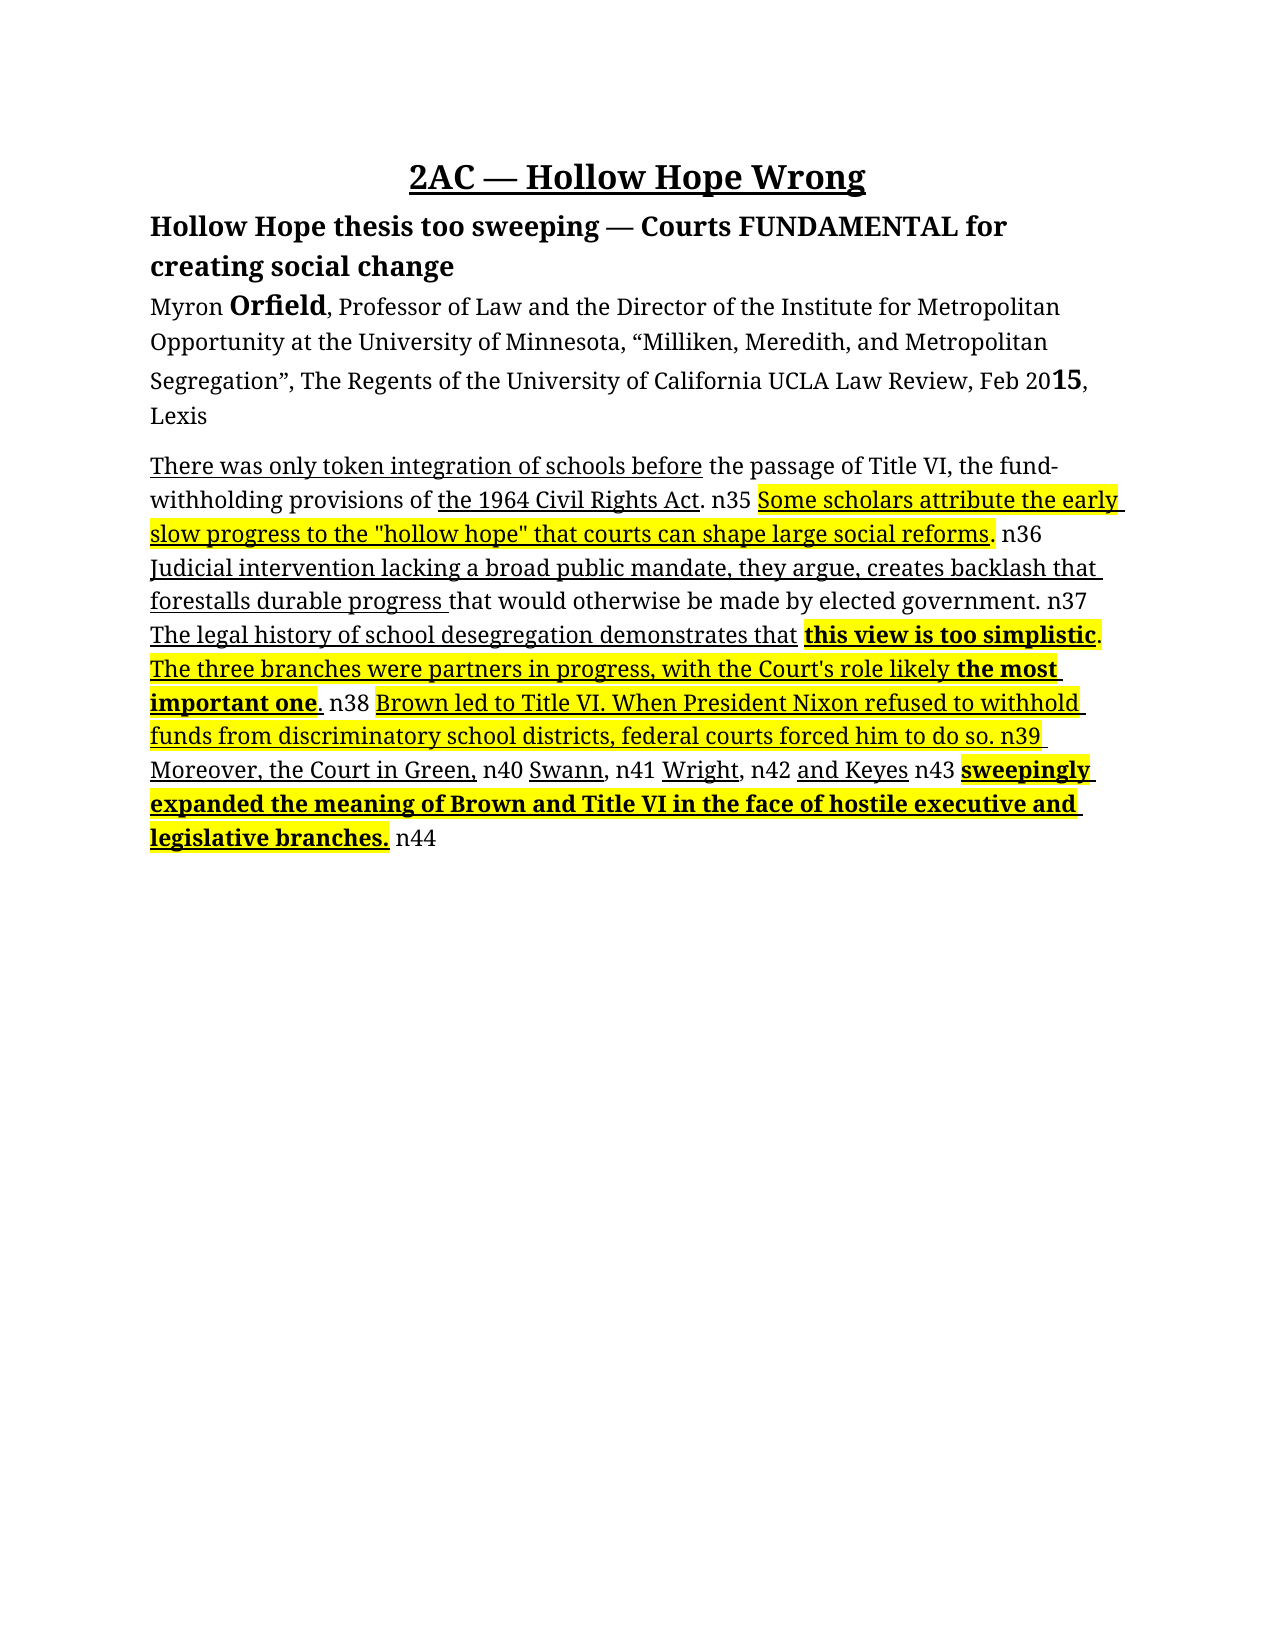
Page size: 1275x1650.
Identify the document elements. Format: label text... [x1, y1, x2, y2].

text There was only token integration of schools before the passage of Title VI, the fund-withholding provisions of the 1964 Civil Rights Act. n35 Some scholars attribute the early slow progress to the "hollow hope" that courts can shape large social reforms. n36 Judicial intervention lacking a broad public mandate, they argue, creates backlash that forestalls durable progress that would otherwise be made by elected government. n37 The legal history of school desegregation demonstrates that this view is too simplistic. The three branches were partners in progress, with the Court's role likely the most important one. n38 Brown led to Title VI. When President Nixon refused to withhold funds from discriminatory school districts, federal courts forced him to do so. n39 Moreover, the Court in Green, n40 Swann, n41 Wright, n42 and Keyes n43 sweepingly expanded the meaning of Brown and Title VI in the face of hostile executive and legislative branches. n44 [150, 450, 1125, 853]
text Myron Orfield, Professor of Law and the Director of the Institute for Metropolitan Opportunity at the University of Minnesota, “Milliken, Meredith, and Metropolitan Segregation”, The Regents of the University of California UCLA Law Review, Feb 2015, Lexis [150, 287, 1125, 431]
subtitle 2AC — Hollow Hope Wrong [150, 154, 1125, 199]
subtitle Hollow Hope thesis too sweeping — Courts FUNDAMENTAL for creating social change [150, 207, 1125, 284]
